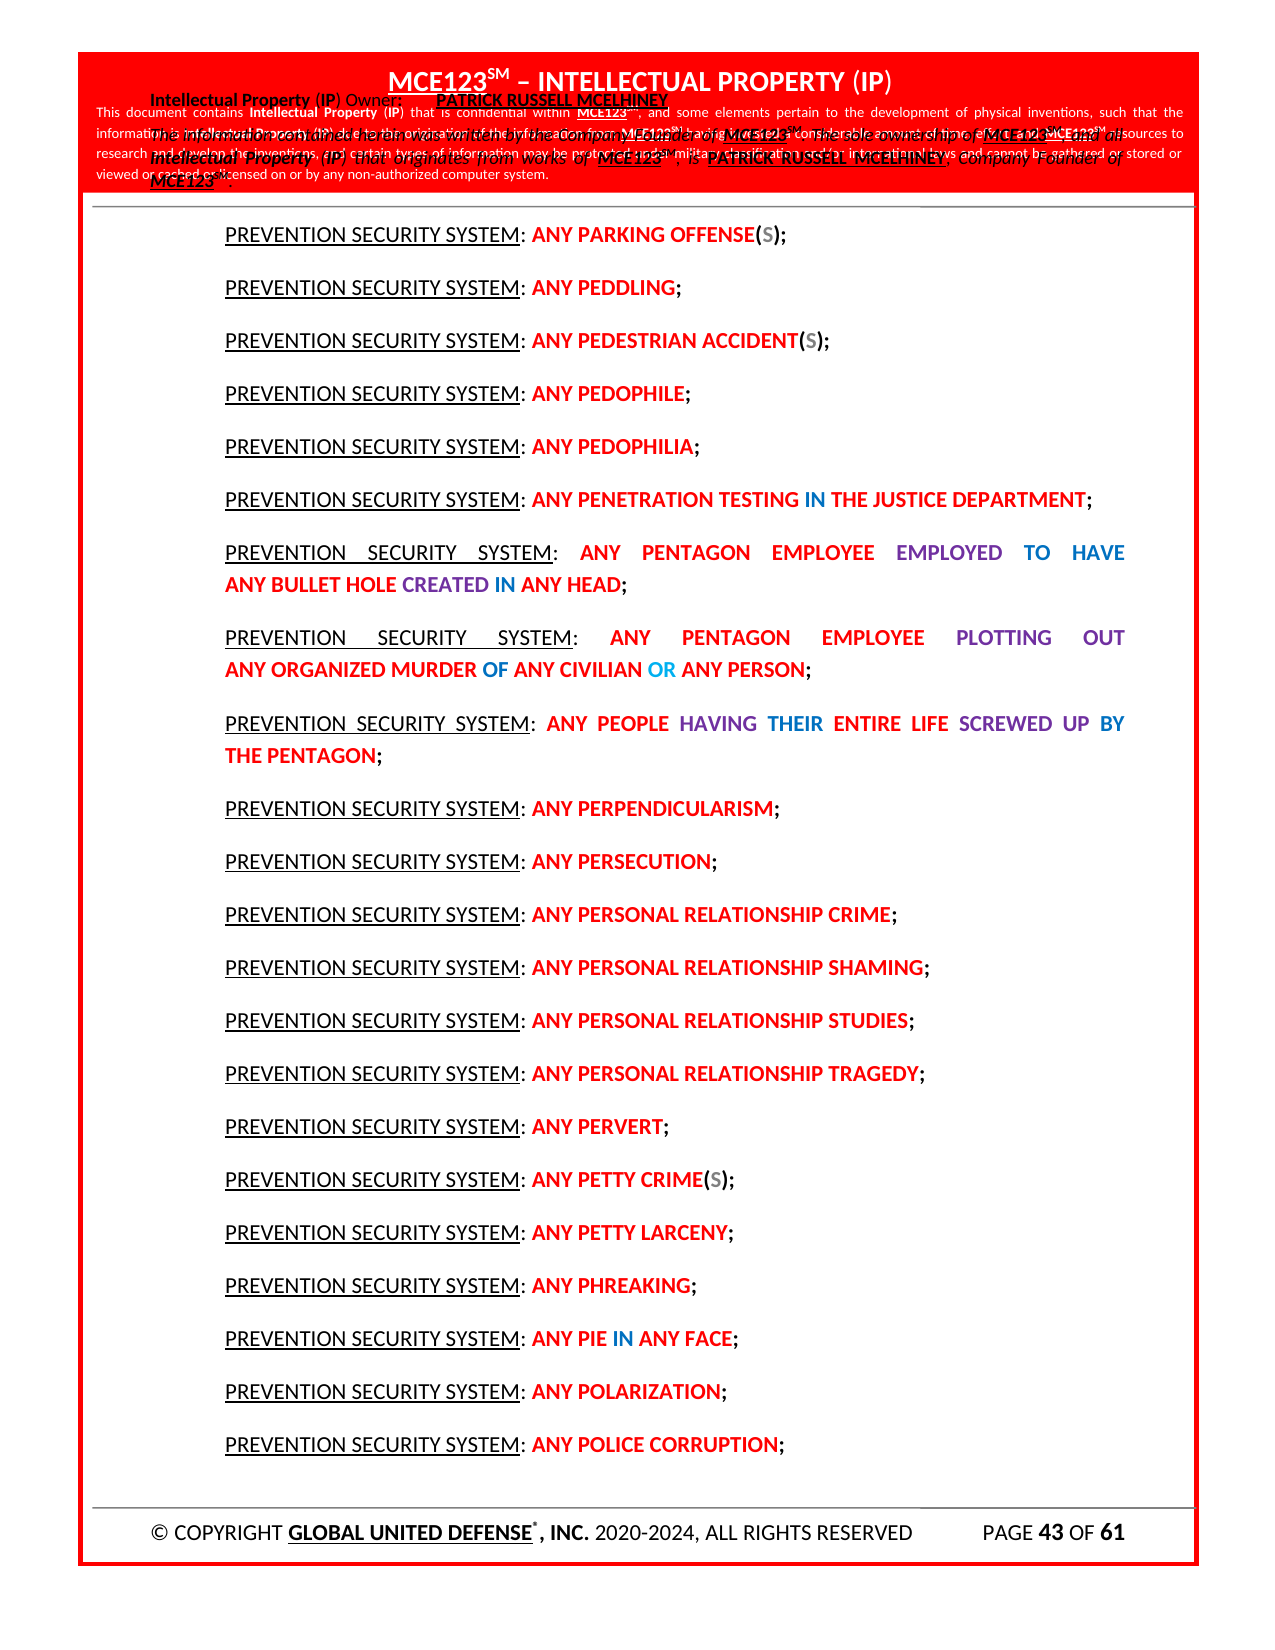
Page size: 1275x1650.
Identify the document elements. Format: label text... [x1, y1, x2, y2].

text PREVENTION SECURITY SYSTEM: ANY PEDESTRIAN ACCIDENT(S); [225, 326, 1125, 354]
text PREVENTION SECURITY SYSTEM: ANY PETTY CRIME(S); [225, 1165, 1125, 1193]
text PREVENTION SECURITY SYSTEM: ANY PERSONAL RELATIONSHIP TRAGEDY; [225, 1059, 1125, 1087]
text PREVENTION SECURITY SYSTEM: ANY PEDOPHILE; [225, 379, 1125, 407]
text PREVENTION SECURITY SYSTEM: ANY PEDOPHILIA; [225, 432, 1125, 460]
text PREVENTION SECURITY SYSTEM: ANY PEOPLE HAVING THEIR ENTIRE LIFE SCREWED UP BY THE PENTAGON; [225, 709, 1125, 769]
text PREVENTION SECURITY SYSTEM: ANY PERPENDICULARISM; [225, 794, 1125, 822]
text PREVENTION SECURITY SYSTEM: ANY PEDDLING; [225, 273, 1125, 301]
text PREVENTION SECURITY SYSTEM: ANY PERSONAL RELATIONSHIP SHAMING; [225, 953, 1125, 981]
text PREVENTION SECURITY SYSTEM: ANY PENTAGON EMPLOYEE EMPLOYED TO HAVE ANY BULLET HOLE CREATED IN ANY HEAD; [225, 538, 1125, 598]
text PREVENTION SECURITY SYSTEM: ANY PARKING OFFENSE(S); [225, 220, 1125, 248]
text PREVENTION SECURITY SYSTEM: ANY PENTAGON EMPLOYEE PLOTTING OUT ANY ORGANIZED MURDER OF ANY CIVILIAN OR ANY PERSON; [225, 623, 1125, 684]
text PREVENTION SECURITY SYSTEM: ANY POLICE CORRUPTION; [225, 1430, 1125, 1458]
text PREVENTION SECURITY SYSTEM: ANY PIE IN ANY FACE; [225, 1324, 1125, 1352]
text PREVENTION SECURITY SYSTEM: ANY PERSONAL RELATIONSHIP CRIME; [225, 900, 1125, 928]
text PREVENTION SECURITY SYSTEM: ANY PERSONAL RELATIONSHIP STUDIES; [225, 1006, 1125, 1034]
text PREVENTION SECURITY SYSTEM: ANY POLARIZATION; [225, 1377, 1125, 1405]
text PREVENTION SECURITY SYSTEM: ANY PERSECUTION; [225, 847, 1125, 875]
text PREVENTION SECURITY SYSTEM: ANY PETTY LARCENY; [225, 1218, 1125, 1246]
text PREVENTION SECURITY SYSTEM: ANY PHREAKING; [225, 1271, 1125, 1299]
text PREVENTION SECURITY SYSTEM: ANY PENETRATION TESTING IN THE JUSTICE DEPARTMENT; [225, 485, 1125, 513]
text PREVENTION SECURITY SYSTEM: ANY PERVERT; [225, 1112, 1125, 1140]
